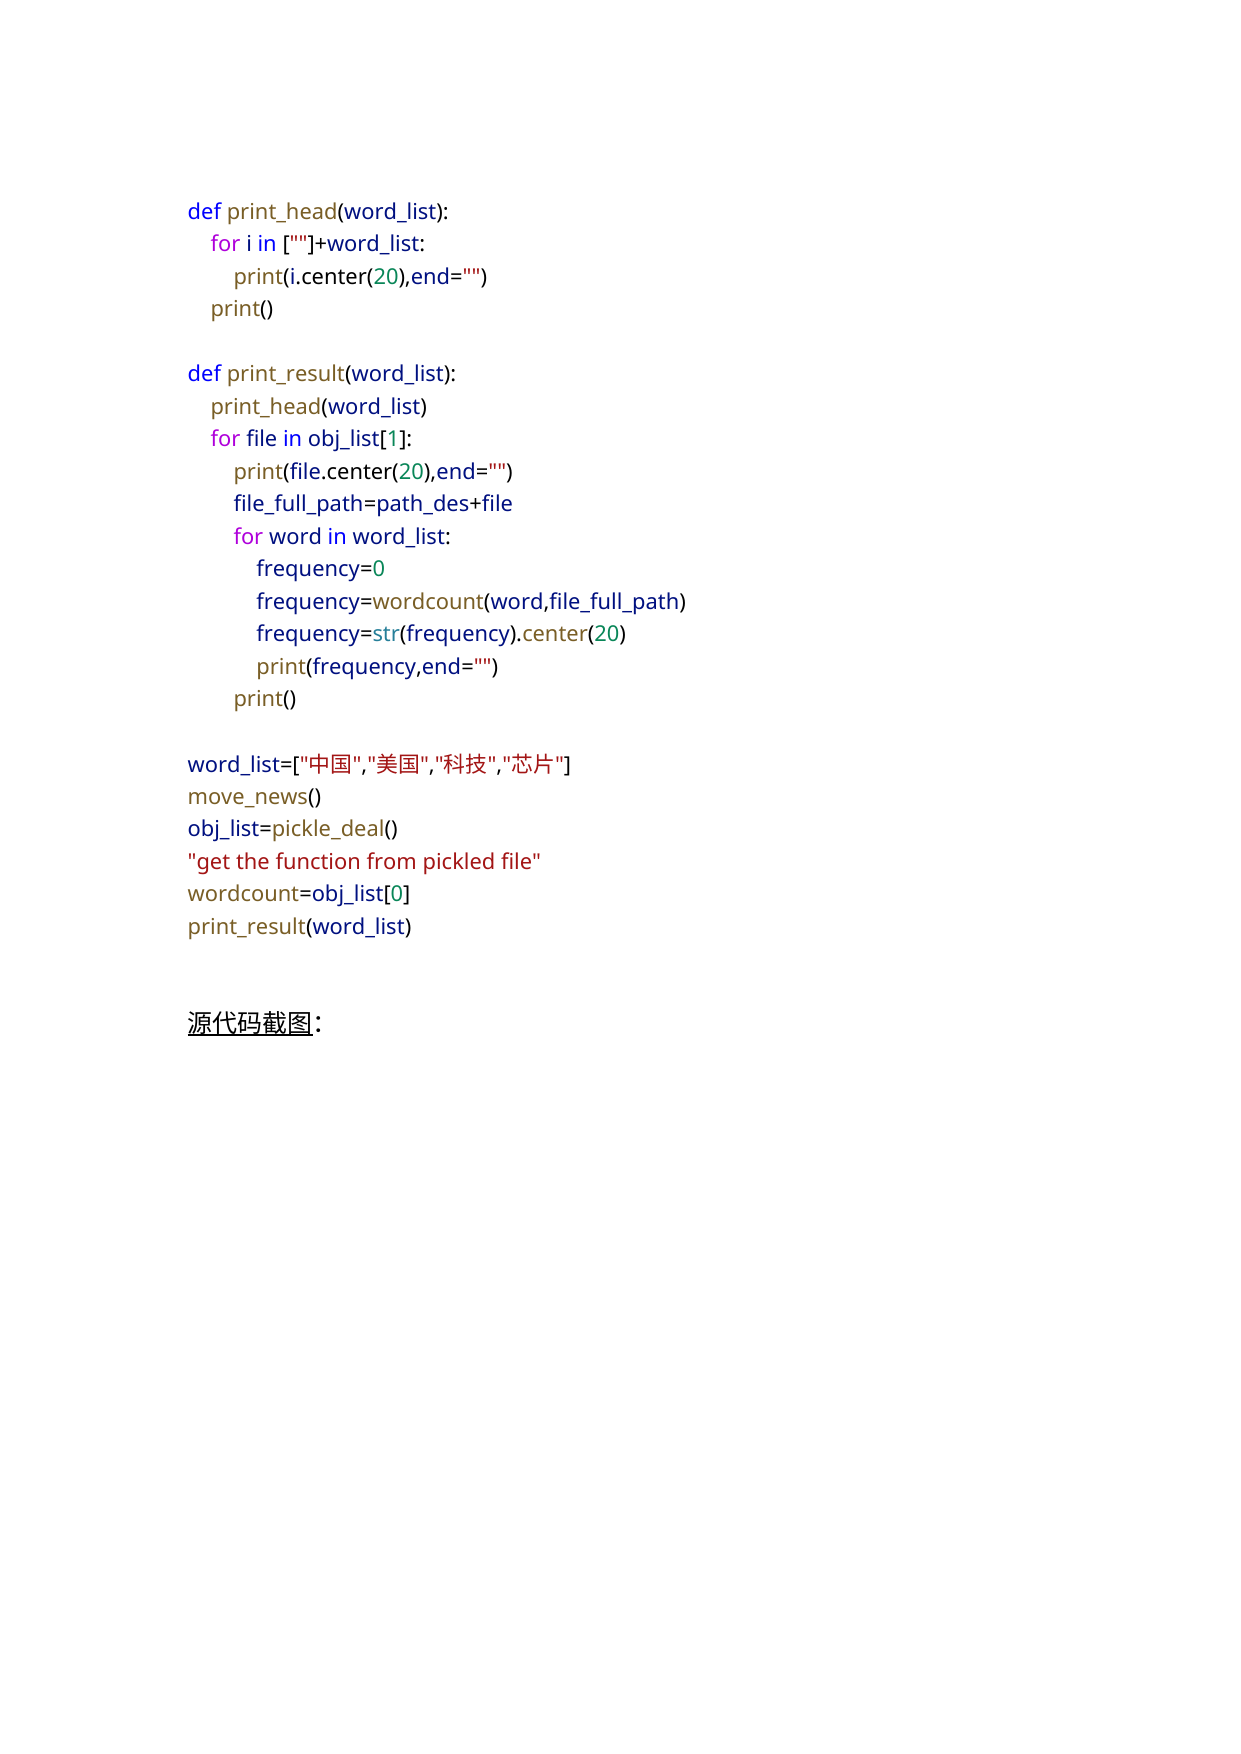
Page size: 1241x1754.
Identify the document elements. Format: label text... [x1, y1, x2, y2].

text for file in obj_list[1]: [187, 422, 1053, 454]
text print(frequency,end="") [187, 649, 1053, 682]
text print_result(word_list) [187, 909, 1053, 942]
text def print_head(word_list): [187, 194, 1053, 227]
text def print_result(word_list): [187, 357, 1053, 389]
text print(file.center(20),end="") [187, 454, 1053, 487]
text print_head(word_list) [187, 389, 1053, 422]
text file_full_path=path_des+file [187, 487, 1053, 519]
text 源代码截图： [187, 989, 1053, 1054]
text print() [187, 682, 1053, 714]
text frequency=wordcount(word,file_full_path) [187, 584, 1053, 617]
text obj_list=pickle_deal() [187, 812, 1053, 844]
text word_list=["中国","美国","科技","芯片"] [187, 747, 1053, 779]
text wordcount=obj_list[0] [187, 877, 1053, 909]
text print(i.center(20),end="") [187, 259, 1053, 292]
text frequency=str(frequency).center(20) [187, 617, 1053, 649]
text "get the function from pickled file" [187, 844, 1053, 877]
text for i in [""]+word_list: [187, 227, 1053, 259]
text for word in word_list: [187, 519, 1053, 552]
text frequency=0 [187, 552, 1053, 584]
text print() [187, 292, 1053, 324]
text move_news() [187, 779, 1053, 812]
